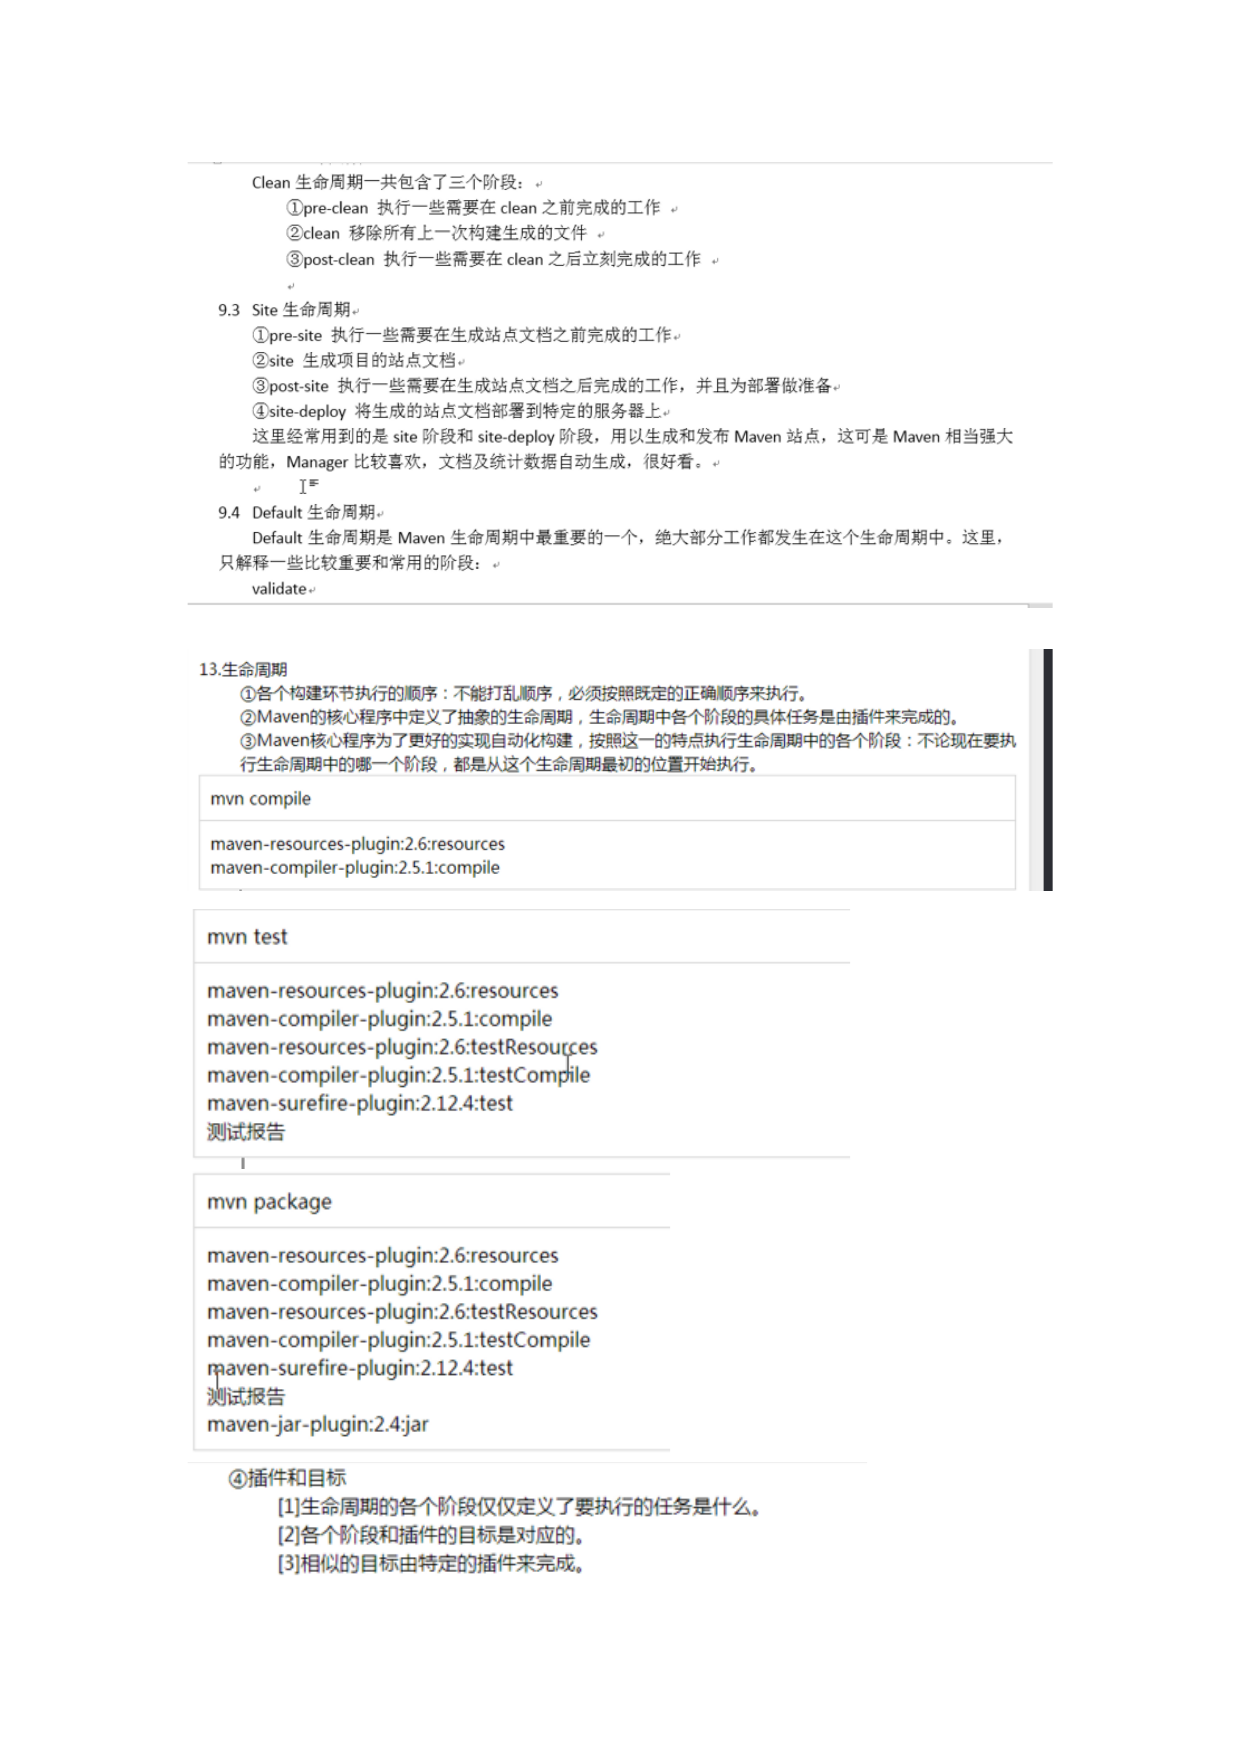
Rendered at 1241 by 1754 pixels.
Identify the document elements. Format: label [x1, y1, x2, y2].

picture [187, 1462, 868, 1591]
picture [187, 909, 851, 1457]
picture [187, 649, 1053, 891]
picture [187, 162, 1053, 608]
